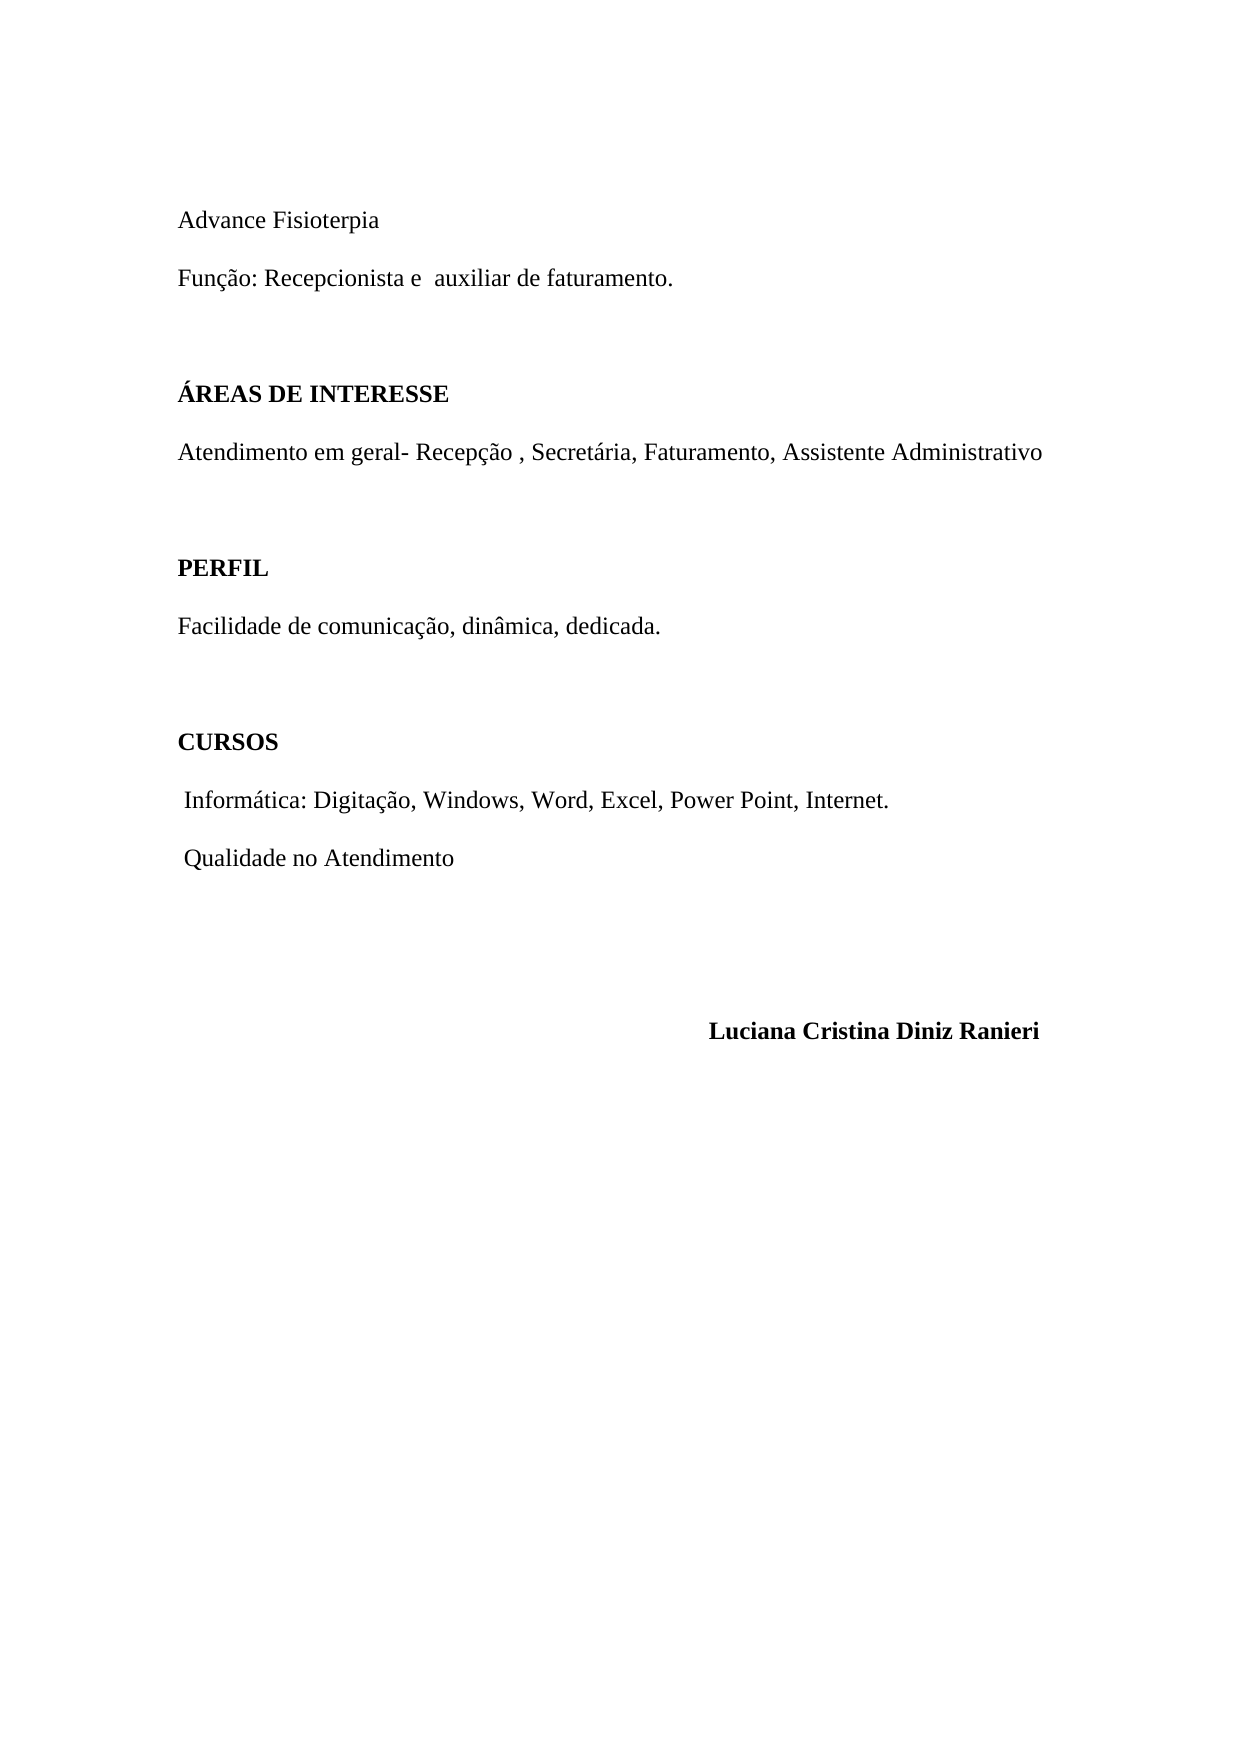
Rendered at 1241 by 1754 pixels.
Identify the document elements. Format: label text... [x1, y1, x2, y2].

text ÁREAS DE INTERESSE [177, 379, 1063, 408]
text Facilidade de comunicação, dinâmica, dedicada. [177, 611, 1063, 640]
text Luciana Cristina Diniz Ranieri [177, 1016, 1063, 1045]
text Informática: Digitação, Windows, Word, Excel, Power Point, Internet. [177, 785, 1063, 813]
text PERFIL [177, 553, 1063, 582]
text CURSOS [177, 727, 1063, 756]
text Atendimento em geral- Recepção , Secretária, Faturamento, Assistente Administrativo [177, 437, 1063, 466]
text Qualidade no Atendimento [177, 843, 1063, 871]
text Advance Fisioterpia [177, 206, 1063, 234]
text Função: Recepcionista e auxiliar de faturamento. [177, 263, 1063, 292]
